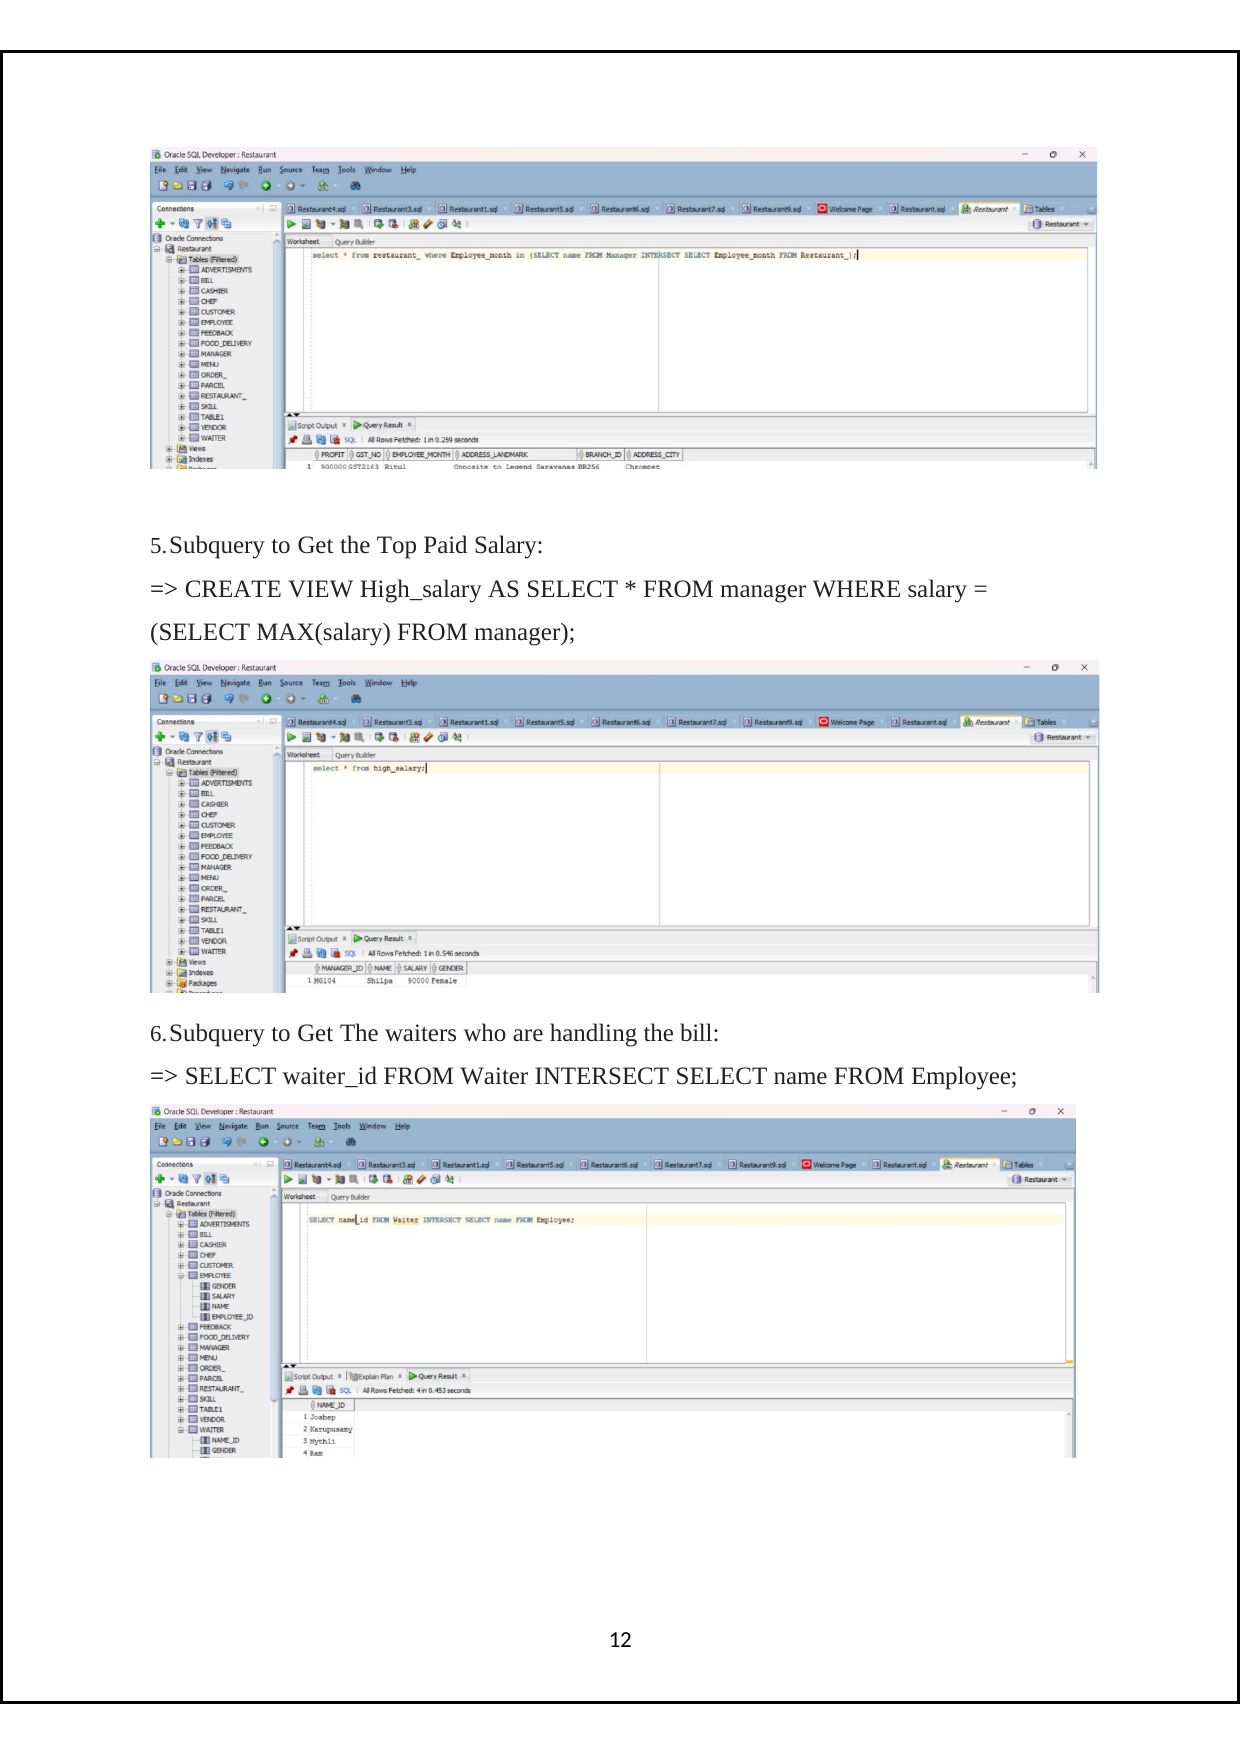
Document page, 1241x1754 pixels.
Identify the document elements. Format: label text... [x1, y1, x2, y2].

list Subquery to Get The waiters who are handling the bill: [150, 670, 1237, 1046]
text => CREATE VIEW High_salary AS SELECT * FROM manager WHERE salary = (SELECT MAX(salary) FROM manager); [150, 574, 1043, 646]
picture [150, 1104, 1076, 1458]
text => SELECT waiter_id FROM Waiter INTERSECT SELECT name FROM Employee; [150, 1061, 1237, 1090]
picture [150, 660, 1100, 670]
picture [150, 147, 1098, 469]
list Subquery to Get the Top Paid Salary: [150, 531, 1237, 559]
